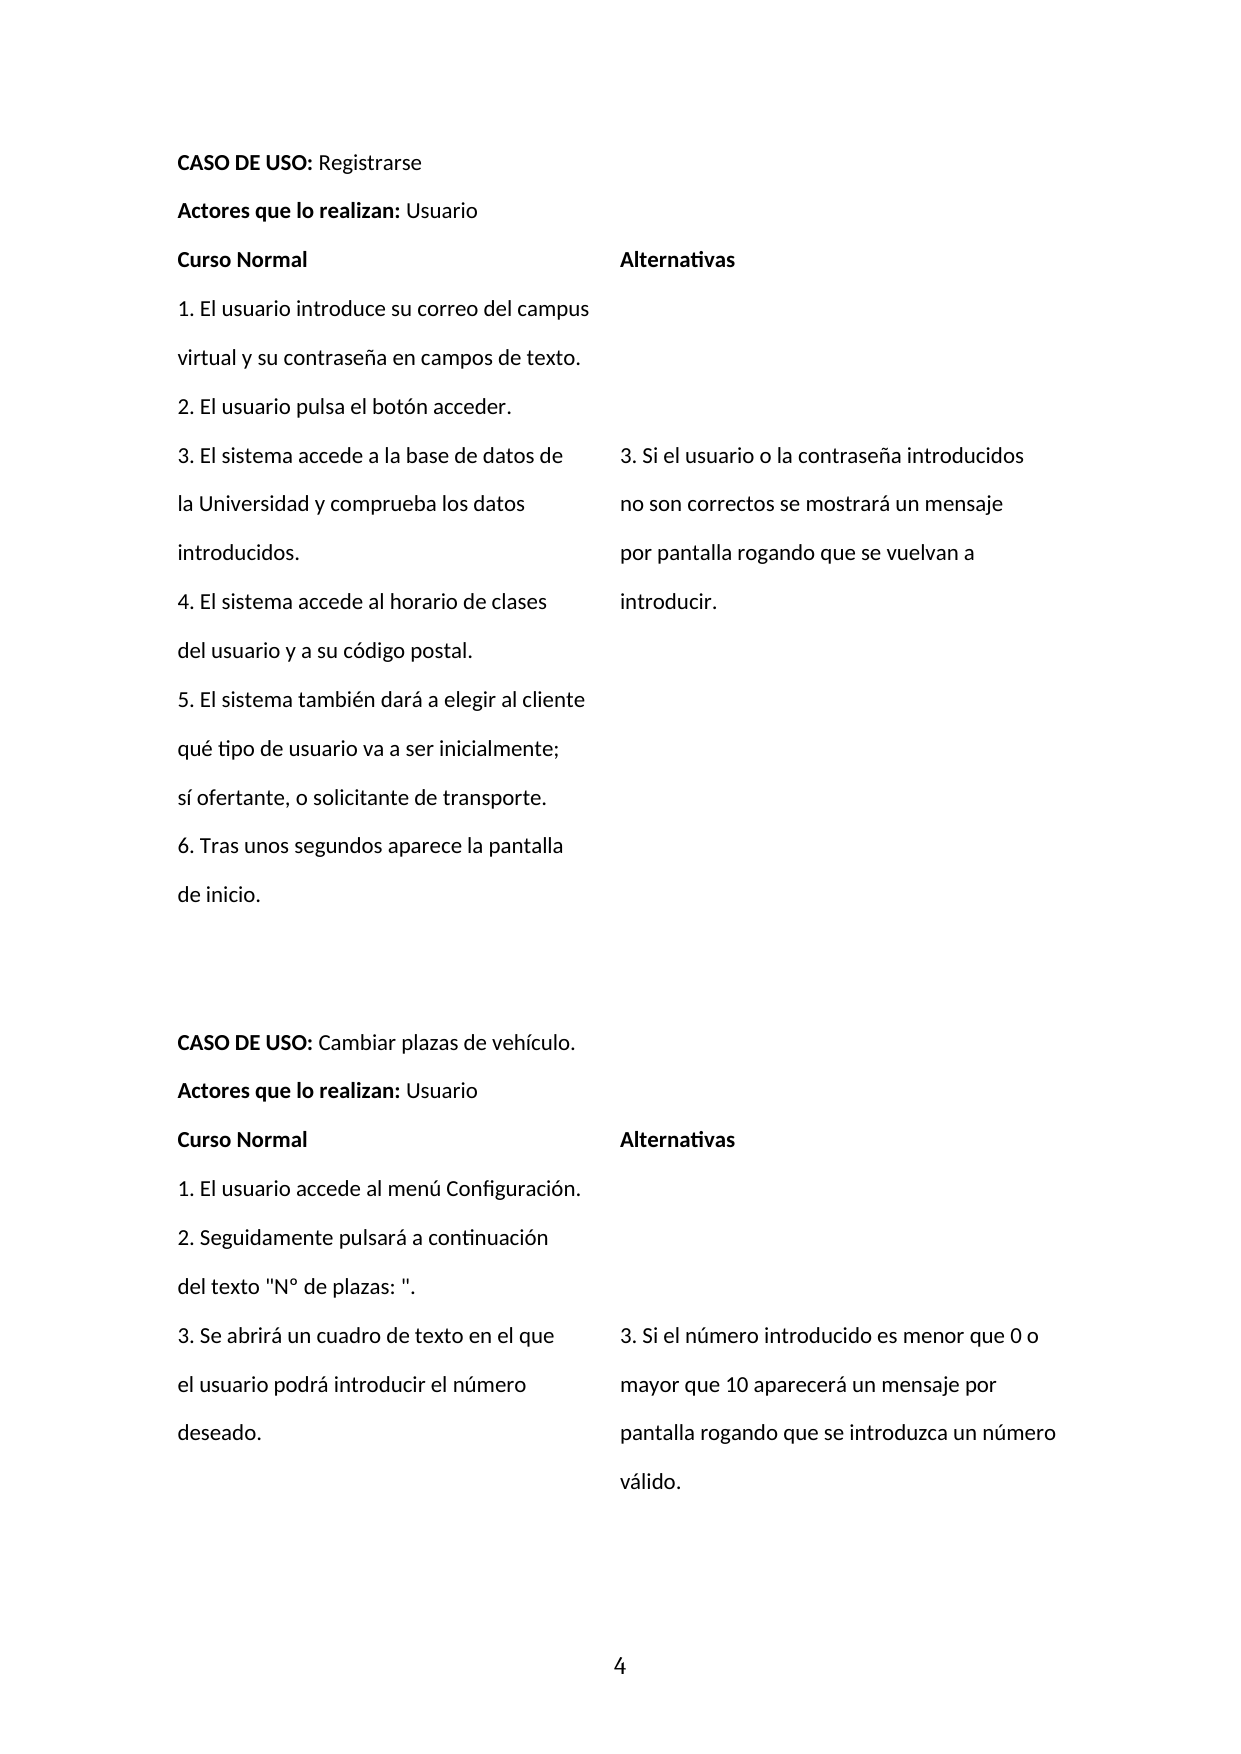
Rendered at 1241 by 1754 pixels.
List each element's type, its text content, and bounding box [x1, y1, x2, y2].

text 1. El usuario accede al menú Configuración. [177, 1174, 1063, 1202]
text 3. El sistema accede a la base de datos de 3. Si el usuario o la contraseña introducidos [177, 441, 1063, 469]
text del usuario y a su código postal. [177, 636, 1063, 664]
text 6. Tras unos segundos aparece la pantalla [177, 832, 1063, 859]
text CASO DE USO: Registrarse [177, 148, 1063, 176]
text deseado. pantalla rogando que se introduzca un número [177, 1418, 1063, 1447]
text 1. El usuario introduce su correo del campus [177, 294, 1063, 322]
text la Universidad y comprueba los datos no son correctos se mostrará un mensaje [177, 489, 1063, 518]
text Curso Normal Alternativas [177, 245, 1063, 273]
text 4. El sistema accede al horario de clases introducir. [177, 587, 1063, 615]
text 2. Seguidamente pulsará a continuación [177, 1223, 1063, 1251]
text CASO DE USO: Cambiar plazas de vehículo. [177, 1028, 1063, 1056]
text de inicio. [177, 880, 1063, 908]
text 2. El usuario pulsa el botón acceder. [177, 392, 1063, 420]
text válido. [177, 1467, 1063, 1495]
text 3. Se abrirá un cuadro de texto en el que 3. Si el número introducido es menor que 0 o [177, 1321, 1063, 1349]
text el usuario podrá introducir el número mayor que 10 aparecerá un mensaje por [177, 1370, 1063, 1398]
text introducidos. por pantalla rogando que se vuelvan a [177, 538, 1063, 566]
text del texto "Nº de plazas: ". [177, 1272, 1063, 1300]
text sí ofertante, o solicitante de transporte. [177, 783, 1063, 811]
text 5. El sistema también dará a elegir al cliente [177, 685, 1063, 713]
text Actores que lo realizan: Usuario [177, 1077, 1063, 1104]
text virtual y su contraseña en campos de texto. [177, 343, 1063, 371]
text Actores que lo realizan: Usuario [177, 196, 1063, 224]
text Curso Normal Alternativas [177, 1125, 1063, 1153]
text qué tipo de usuario va a ser inicialmente; [177, 734, 1063, 762]
